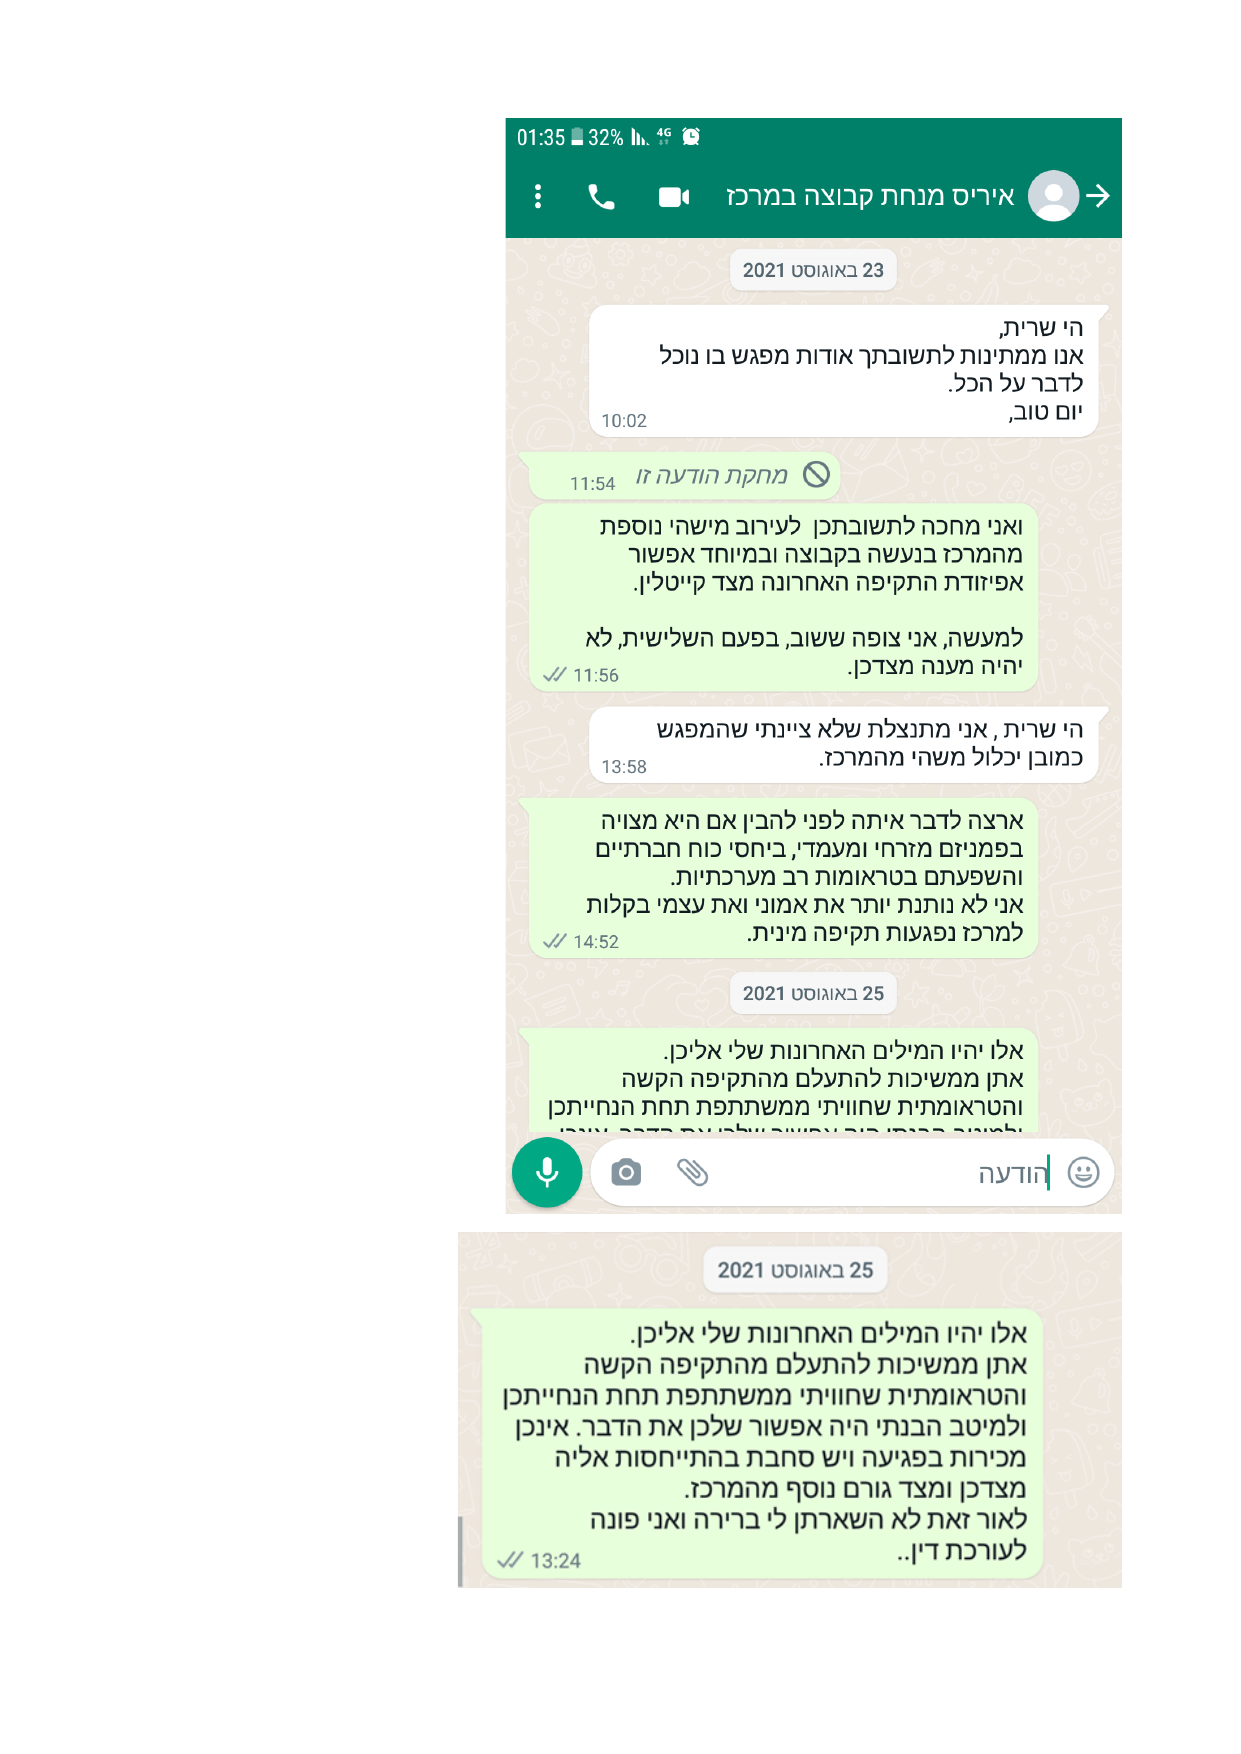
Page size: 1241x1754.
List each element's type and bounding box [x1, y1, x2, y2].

picture [505, 118, 1122, 1214]
picture [457, 1232, 1122, 1588]
